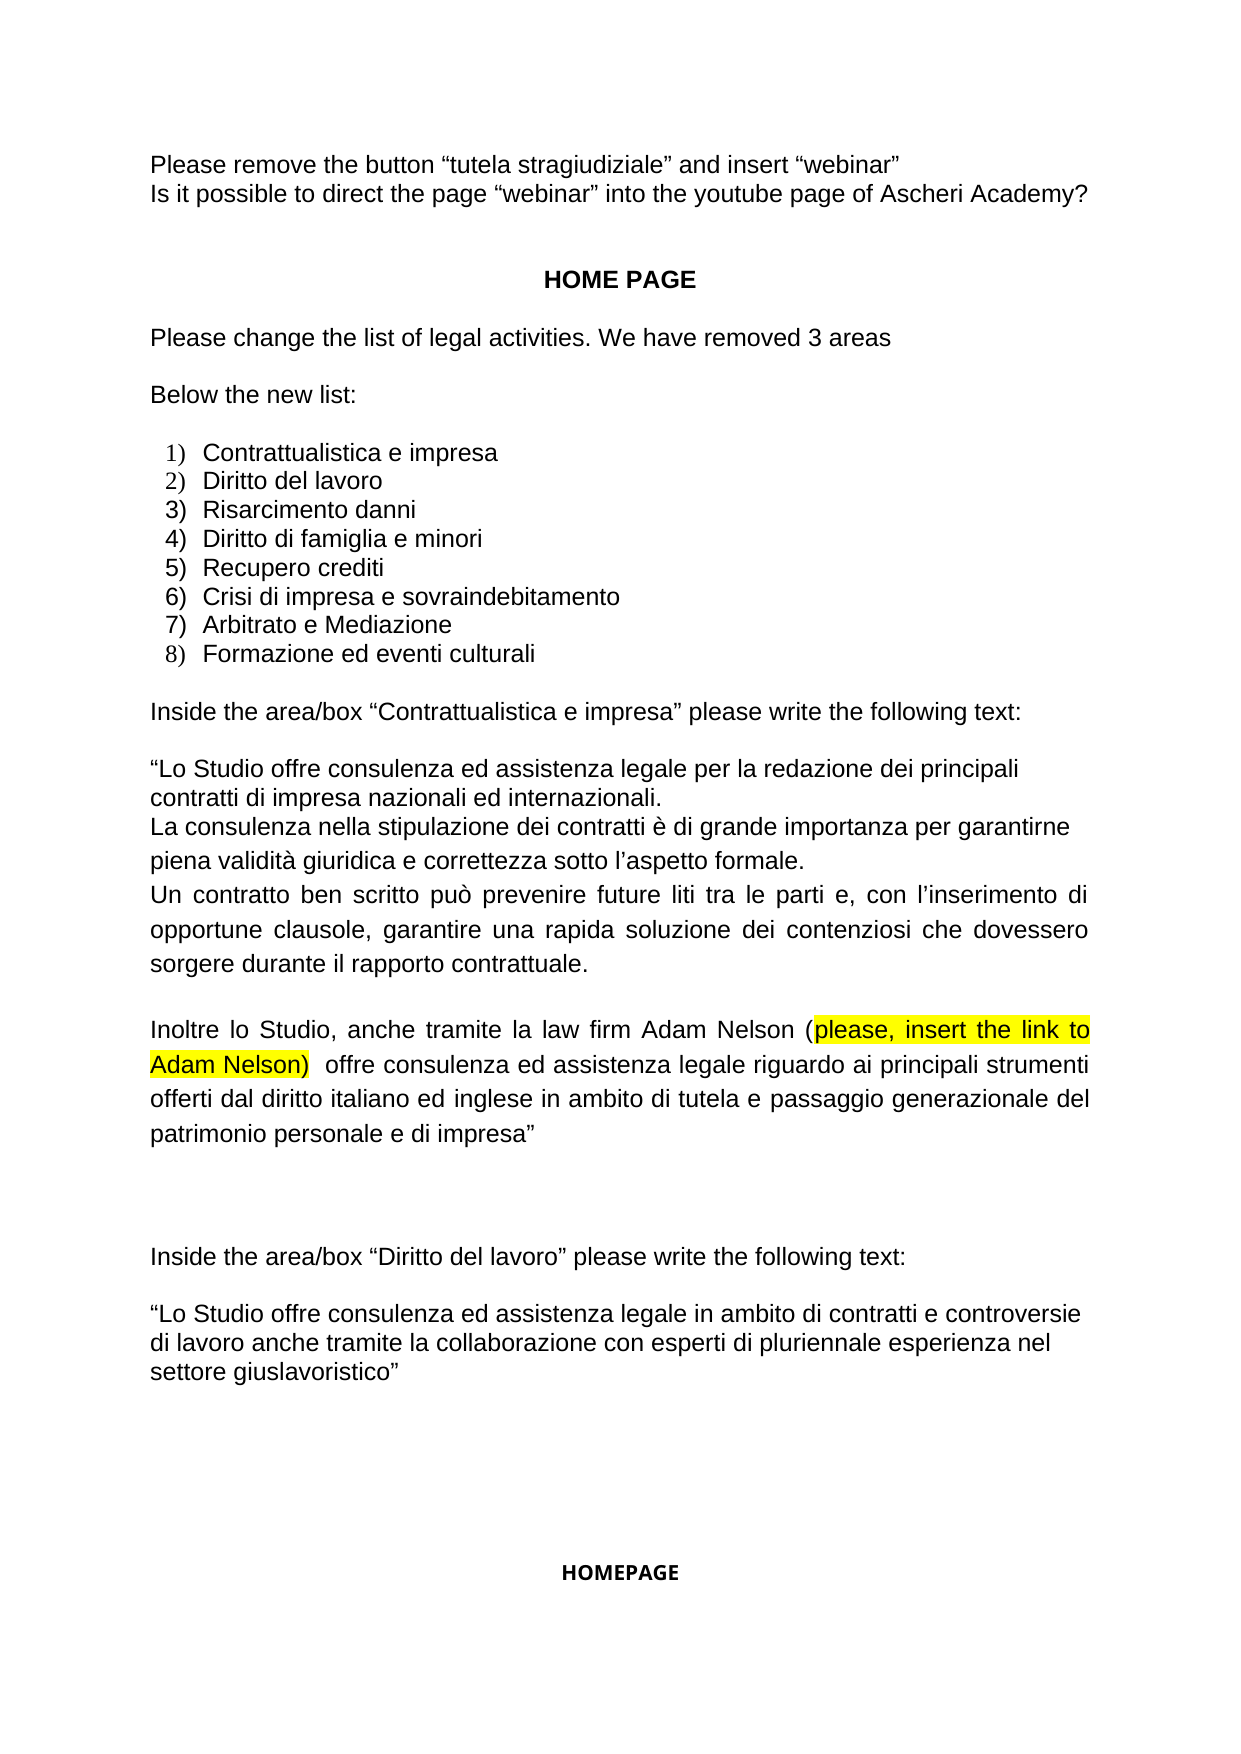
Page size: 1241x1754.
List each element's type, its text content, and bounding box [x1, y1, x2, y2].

text Inside the area/box “Contrattualistica e impresa” please write the following text: [150, 697, 1090, 725]
text HOME PAGE [150, 265, 1090, 294]
text Inoltre lo Studio, anche tramite la law firm Adam Nelson (please, insert the link to Adam Nelson) offre consulenza ed assistenza legale riguardo ai principali strumenti offerti dal diritto italiano ed inglese in ambito di tutela e passaggio generazionale del patrimonio personale e di impresa” [150, 1015, 1090, 1147]
list Diritto del lavoro [165, 466, 1090, 495]
text Inside the area/box “Diritto del lavoro” please write the following text: [150, 1242, 1090, 1271]
list Contrattualistica e impresa [165, 437, 1090, 466]
text “Lo Studio offre consulenza ed assistenza legale in ambito di contratti e controversie di lavoro anche tramite la collaborazione con esperti di pluriennale esperienza nel settore giuslavoristico” [150, 1299, 1090, 1386]
list Crisi di impresa e sovraindebitamento [165, 581, 1090, 610]
list Diritto di famiglia e minori [165, 524, 1090, 553]
list Arbitrato e Mediazione [165, 610, 1090, 639]
text Is it possible to direct the page “webinar” into the youtube page of Ascheri Academy? [150, 179, 1090, 207]
text HOMEPAGE [150, 1558, 1090, 1586]
text Please remove the button “tutela stragiudiziale” and insert “webinar” [150, 150, 1090, 179]
text La consulenza nella stipulazione dei contratti è di grande importanza per garantirne piena validità giuridica e correttezza sotto l’aspetto formale. [150, 812, 1090, 875]
list Formazione ed eventi culturali [165, 639, 1090, 668]
text Please change the list of legal activities. We have removed 3 areas [150, 322, 1090, 351]
text Below the new list: [150, 380, 1090, 409]
list Recupero crediti [165, 553, 1090, 581]
list Risarcimento danni [165, 495, 1090, 524]
text “Lo Studio offre consulenza ed assistenza legale per la redazione dei principali contratti di impresa nazionali ed internazionali. [150, 754, 1090, 812]
text Un contratto ben scritto può prevenire future liti tra le parti e, con l’inserimento di opportune clausole, garantire una rapida soluzione dei contenziosi che dovessero sorgere durante il rapporto contrattuale. [150, 881, 1090, 978]
